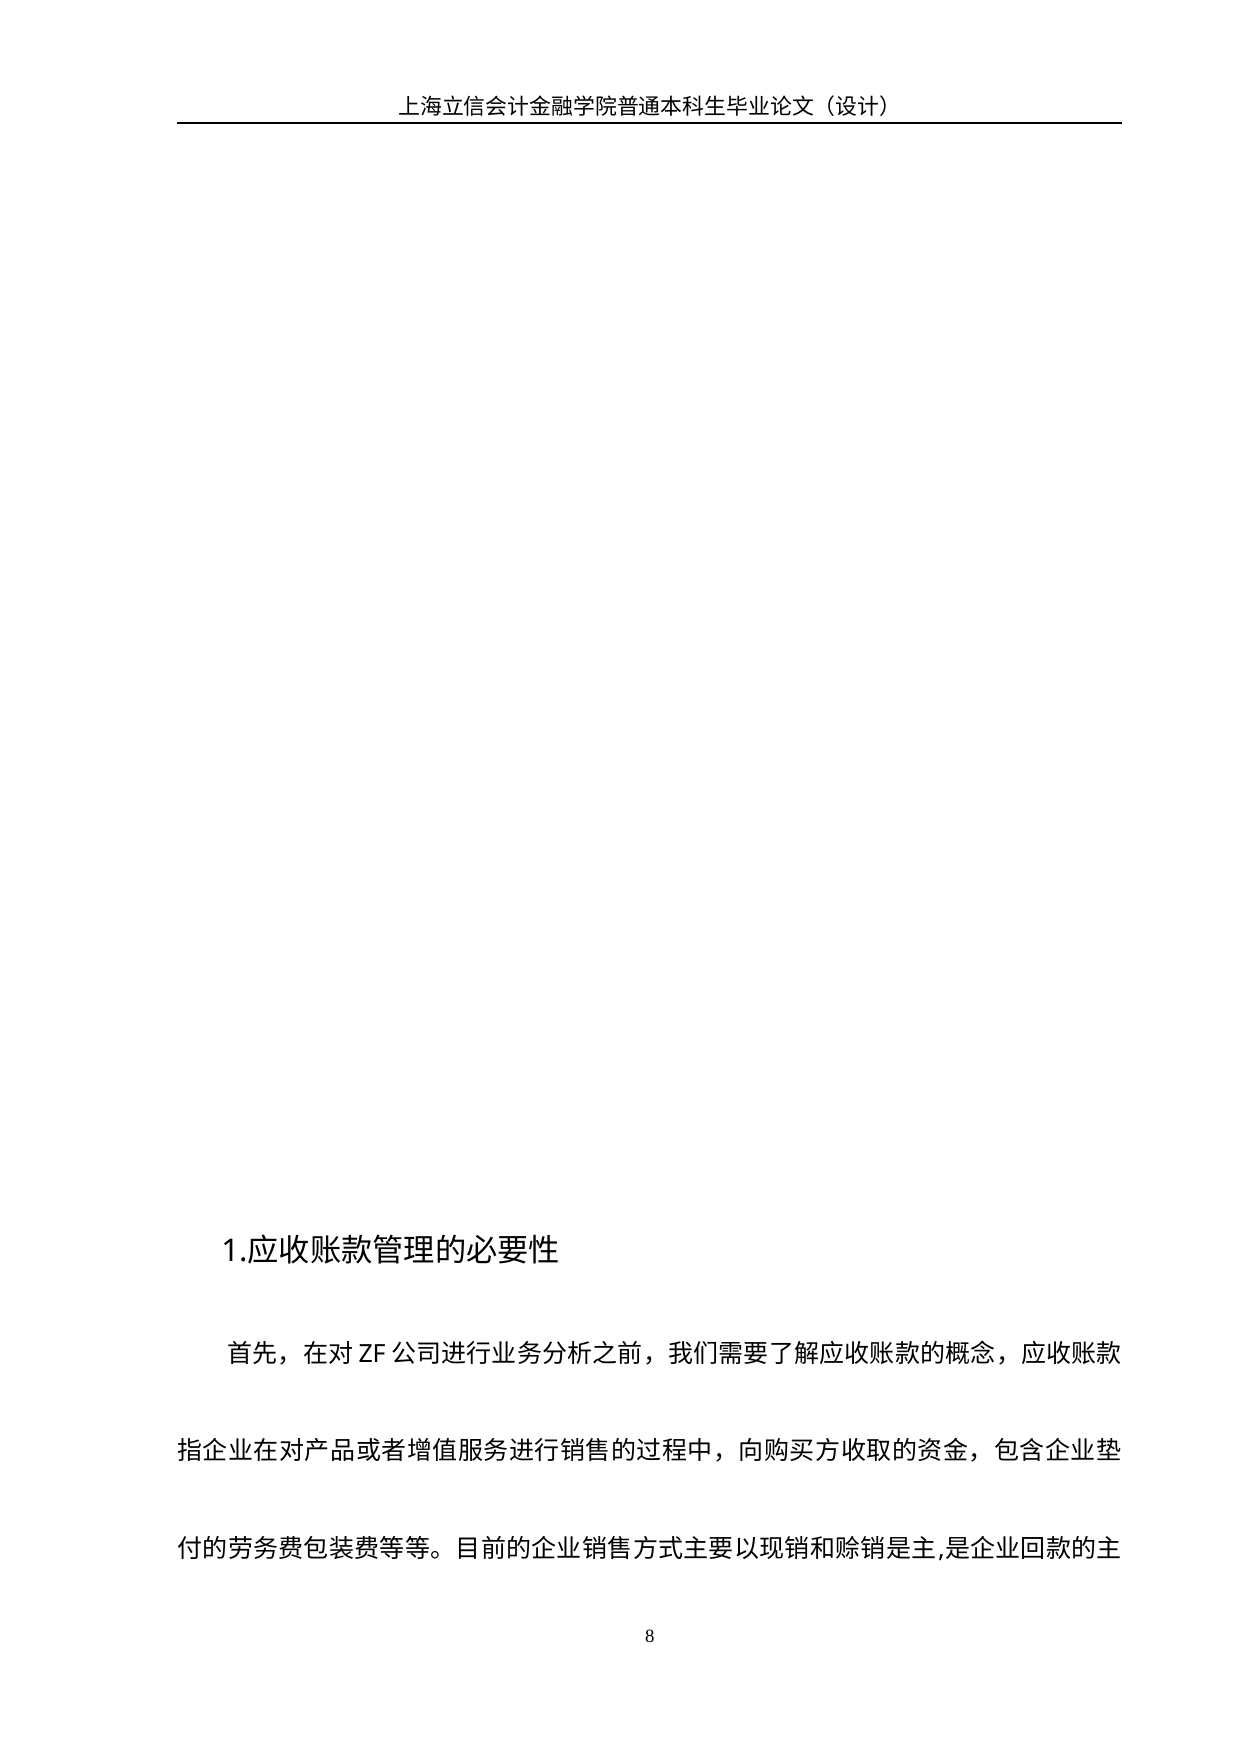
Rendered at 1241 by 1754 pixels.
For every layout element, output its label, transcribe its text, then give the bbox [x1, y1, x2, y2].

text 1.应收账款管理的必要性 [221, 1215, 1122, 1280]
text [177, 1319, 1122, 1579]
